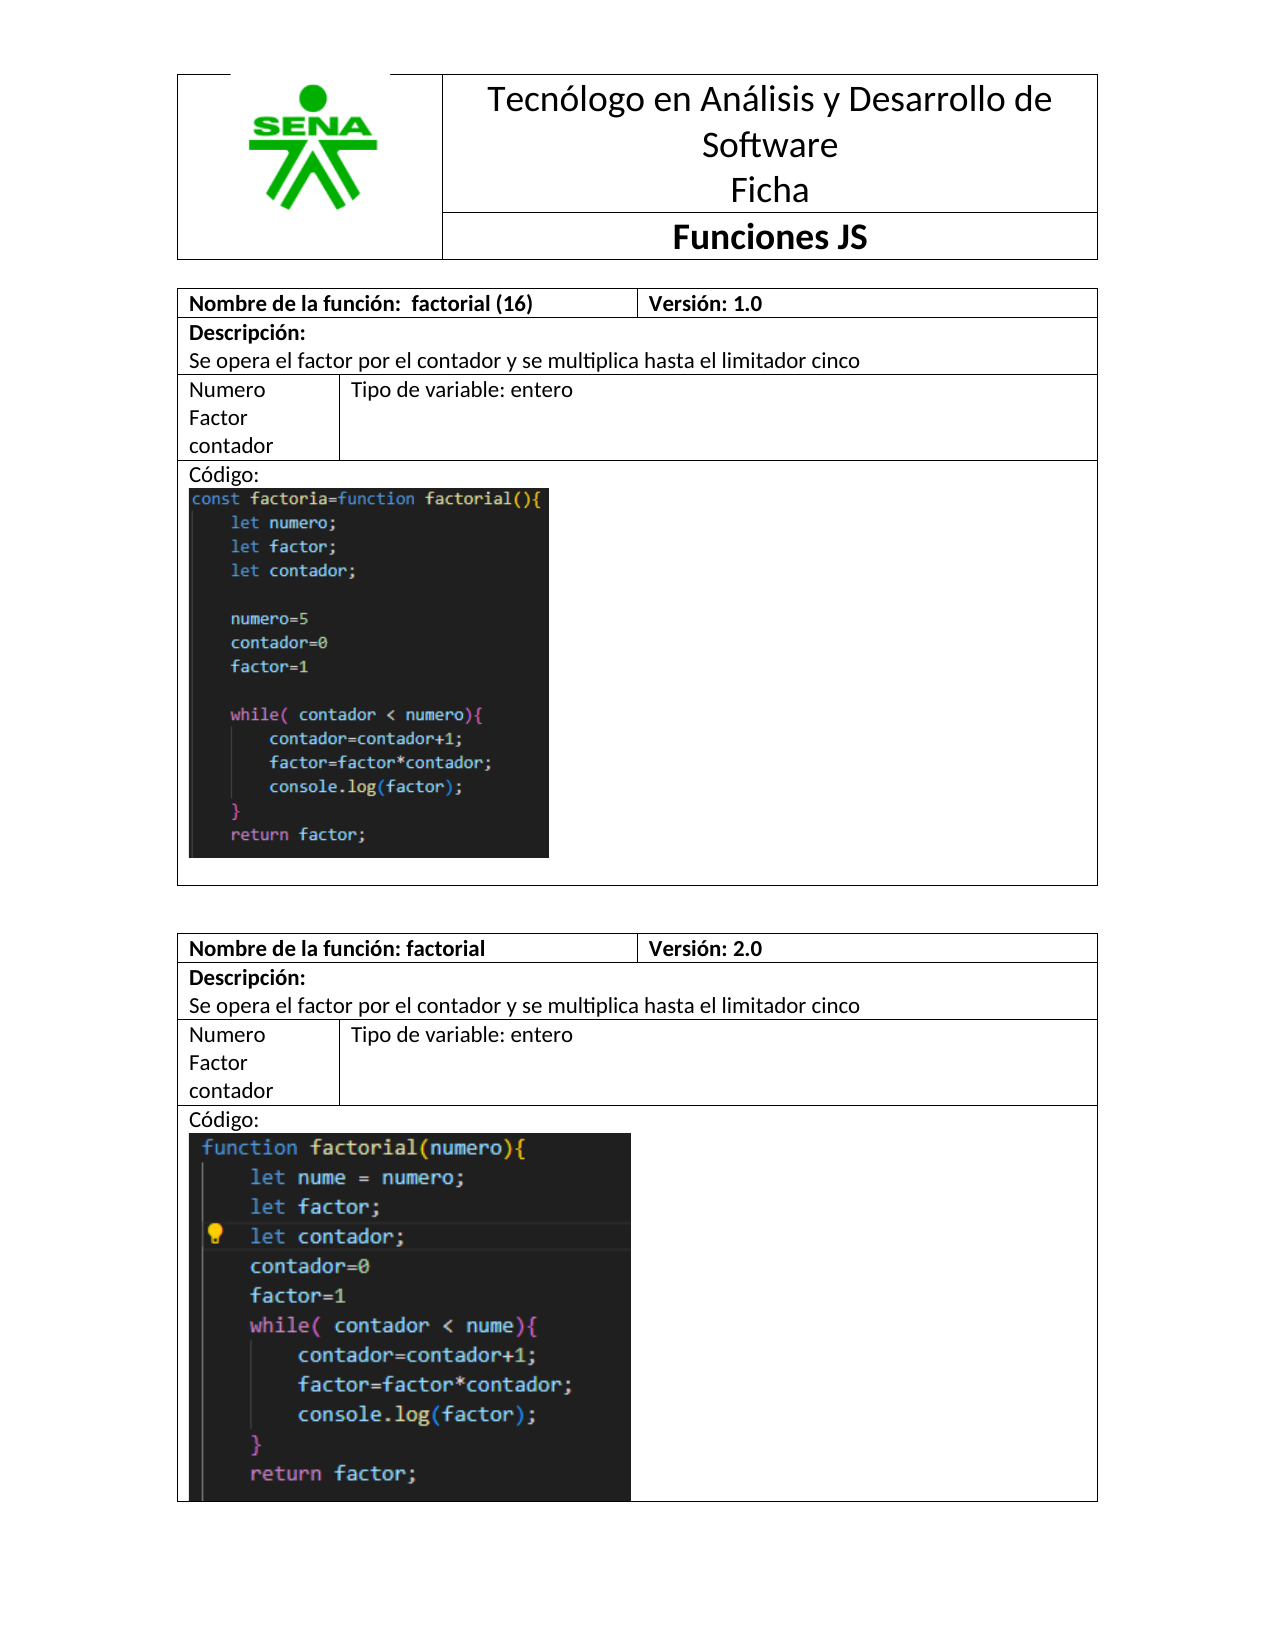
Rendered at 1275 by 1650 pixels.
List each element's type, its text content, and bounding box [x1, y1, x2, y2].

table_cell Tipo de variable: entero [340, 375, 1097, 459]
picture [188, 1133, 631, 1501]
table_cell Numero Factor contador [178, 1020, 339, 1104]
table_cell Código: [178, 1106, 1097, 1501]
table_cell Código: [178, 461, 1097, 885]
table_header Nombre de la función: factorial [178, 934, 637, 962]
table_cell Descripción: Se opera el factor por el contador y se multiplica hasta el limitador cinco [178, 963, 1097, 1019]
table_cell Descripción: Se opera el factor por el contador y se multiplica hasta el limitador cinco [178, 318, 1097, 374]
picture [188, 488, 549, 858]
table_header Nombre de la función: factorial (16) [178, 289, 637, 317]
table_cell Tipo de variable: entero [340, 1020, 1097, 1104]
picture [230, 74, 390, 226]
table_header Versión: 1.0 [638, 289, 1097, 317]
table_cell Numero Factor contador [178, 375, 339, 459]
table_header Versión: 2.0 [638, 934, 1097, 962]
